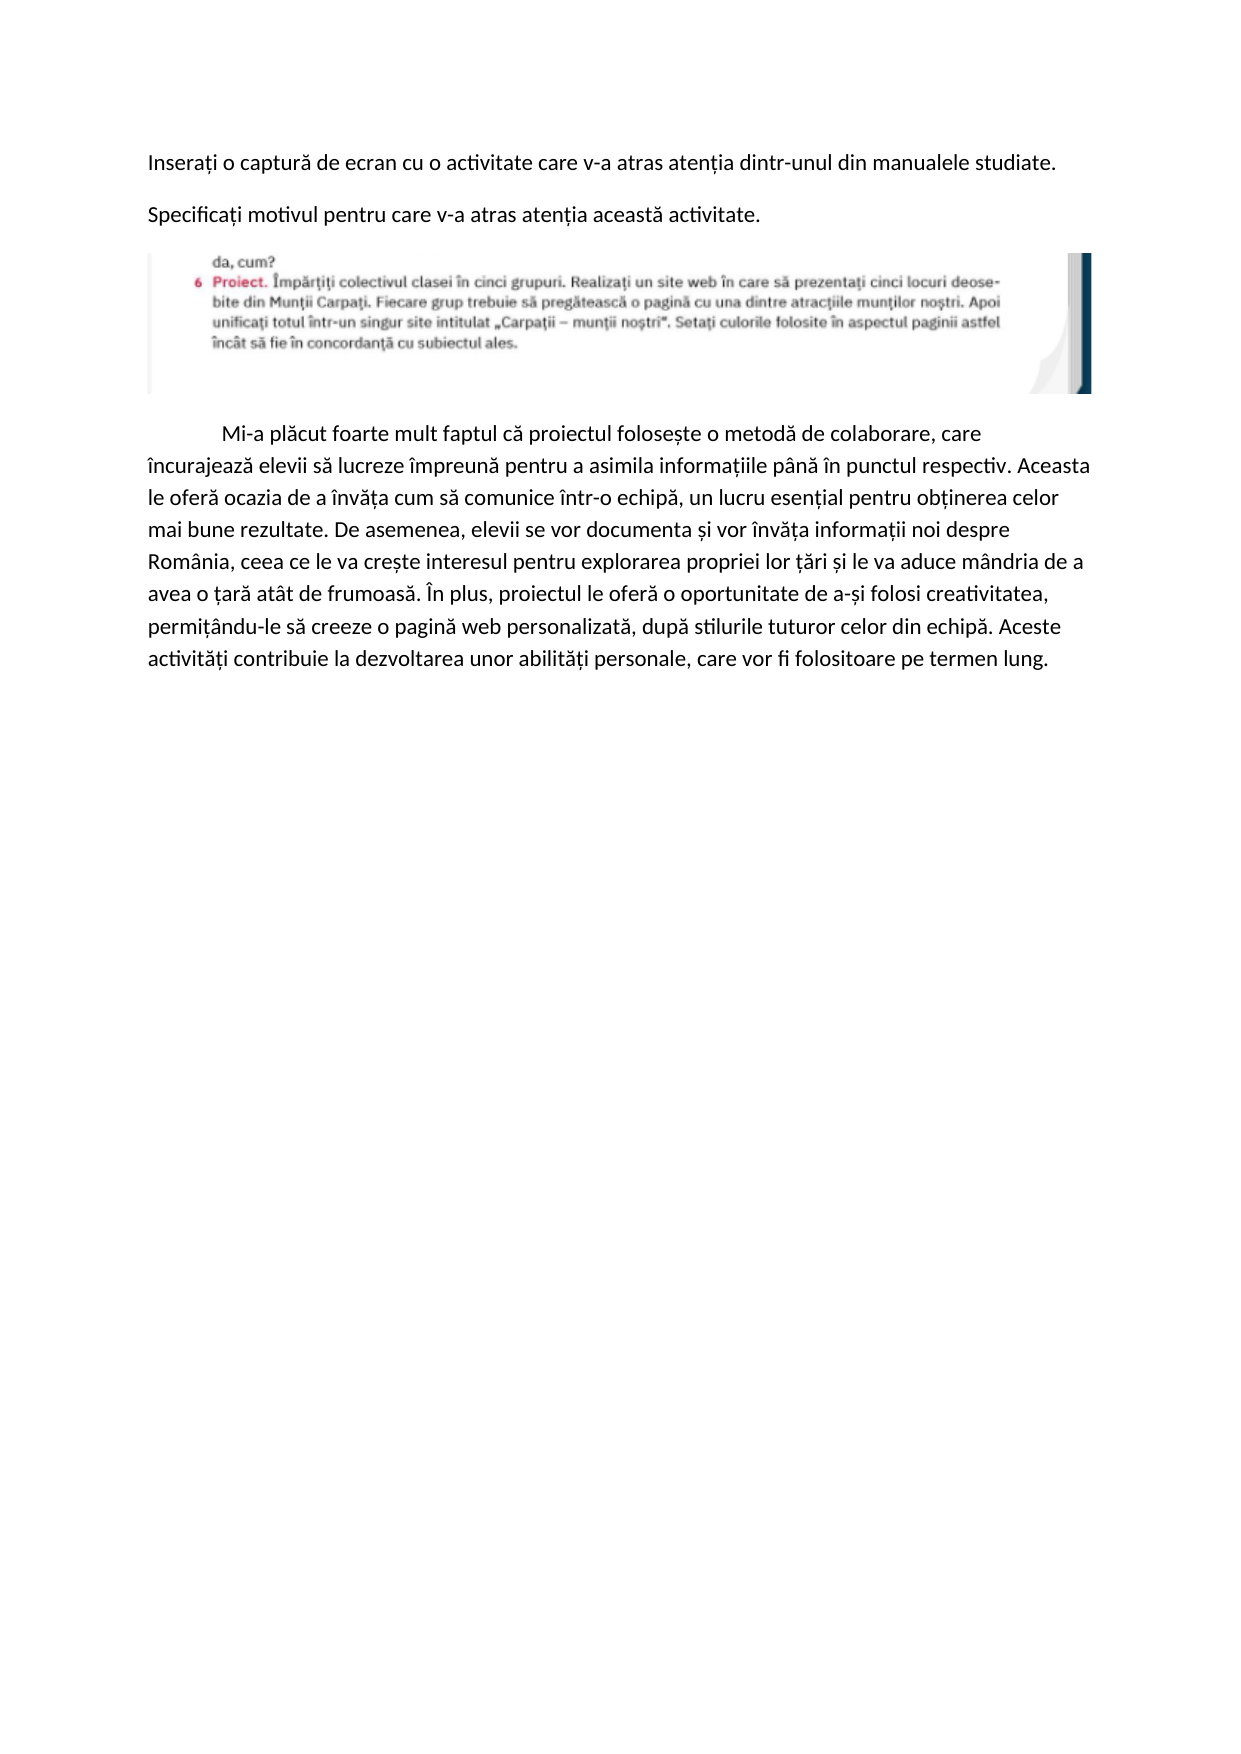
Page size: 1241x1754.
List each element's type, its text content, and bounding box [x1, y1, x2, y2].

text Specificați motivul pentru care v-a atras atenția această activitate. [148, 201, 1093, 229]
picture [147, 253, 1092, 394]
text Inserați o captură de ecran cu o activitate care v-a atras atenția dintr-unul din manualele studiate. [148, 148, 1093, 176]
text Mi-a plăcut foarte mult faptul că proiectul folosește o metodă de colaborare, care încurajează elevii să lucreze împreună pentru a asimila informațiile până în punctul respectiv. Aceasta le oferă ocazia de a învăța cum să comunice într-o echipă, un lucru esențial pentru obținerea celor mai bune rezultate. De asemenea, elevii se vor documenta și vor învăța informații noi despre România, ceea ce le va crește interesul pentru explorarea propriei lor țări și le va aduce mândria de a avea o țară atât de frumoasă. În plus, proiectul le oferă o oportunitate de a-și folosi creativitatea, permițându-le să creeze o pagină web personalizată, după stilurile tuturor celor din echipă. Aceste activități contribuie la dezvoltarea unor abilități personale, care vor fi folositoare pe termen lung. [148, 419, 1093, 672]
